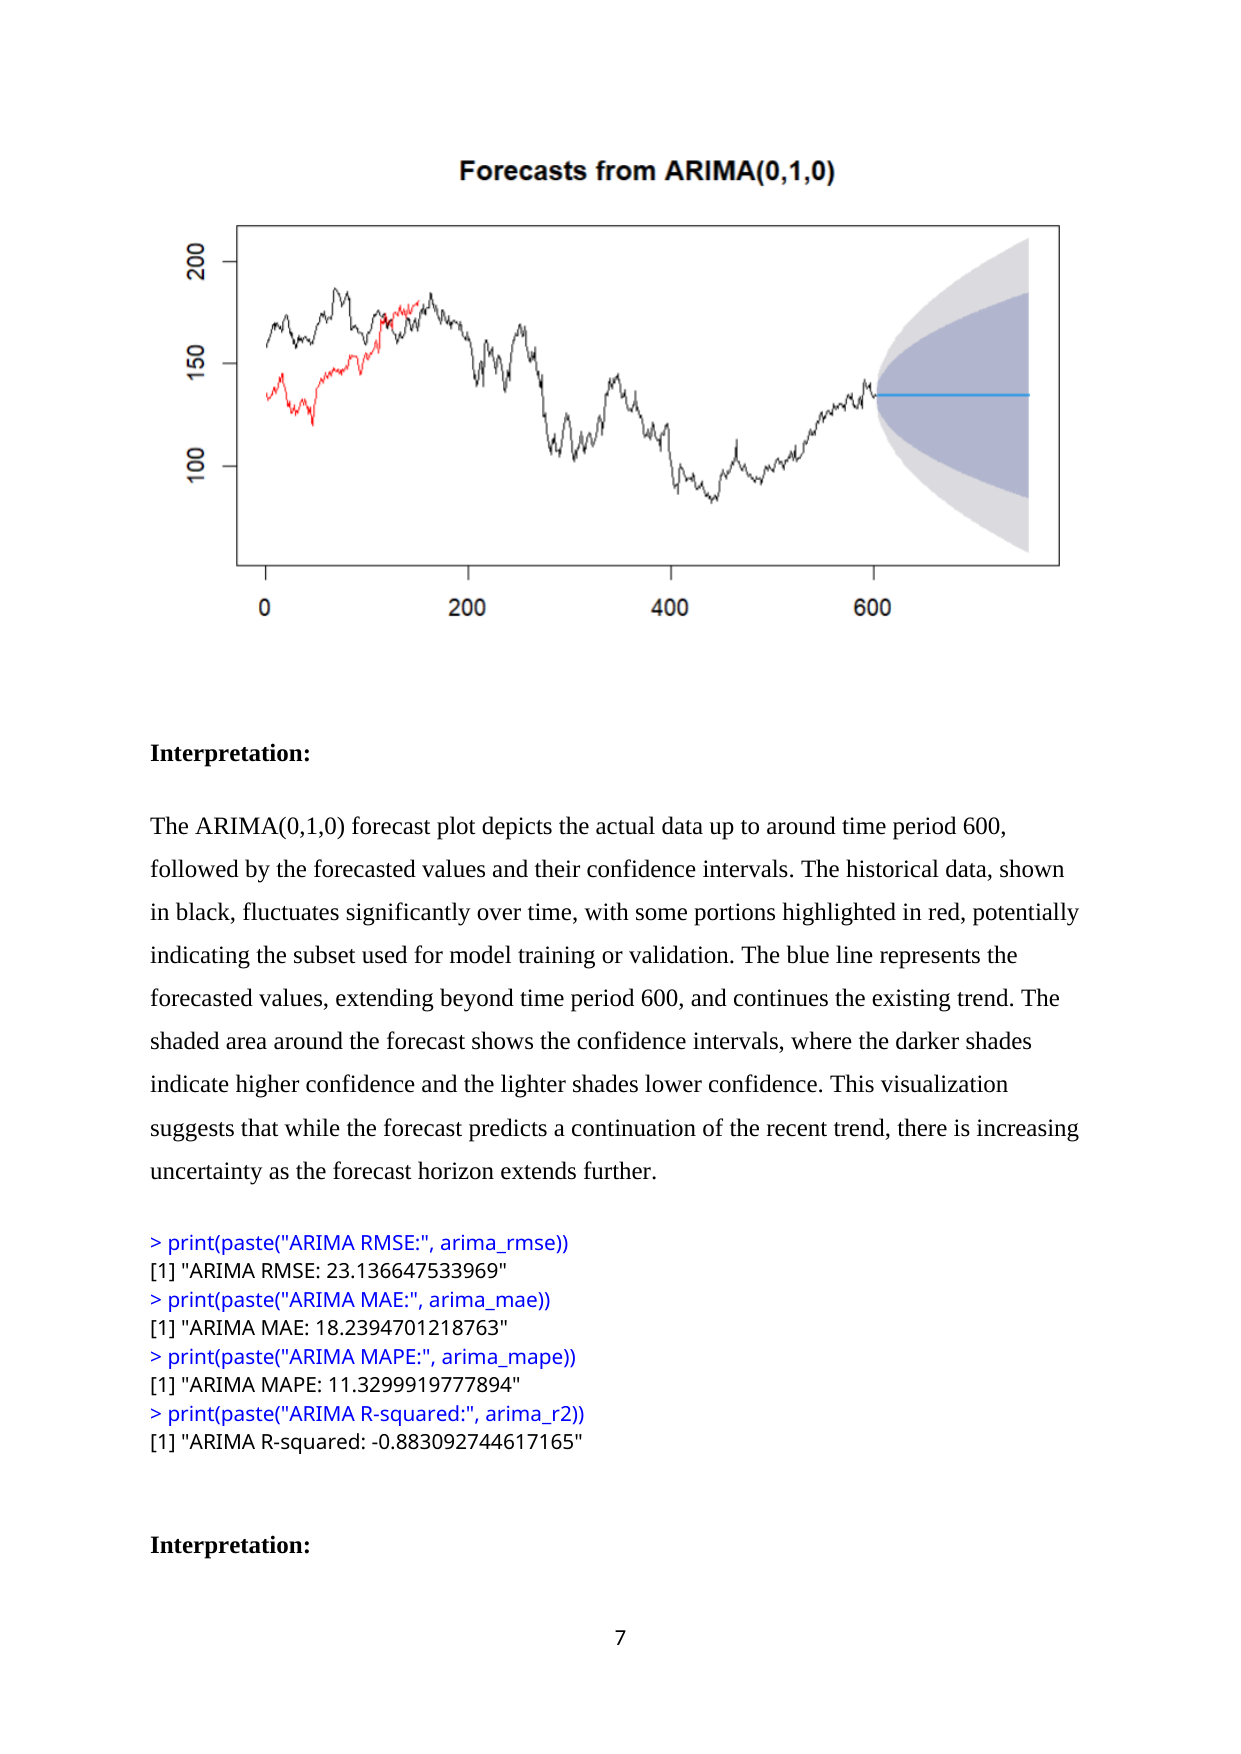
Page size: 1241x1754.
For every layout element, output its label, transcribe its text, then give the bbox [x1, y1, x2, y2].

text [1] "ARIMA MAE: 18.2394701218763" [150, 1313, 1090, 1342]
text > print(paste("ARIMA RMSE:", arima_rmse)) [150, 1228, 1090, 1257]
text Interpretation: [150, 1530, 1090, 1558]
text [1] "ARIMA RMSE: 23.136647533969" [150, 1257, 1090, 1285]
text > print(paste("ARIMA MAPE:", arima_mape)) [150, 1342, 1090, 1370]
text The ARIMA(0,1,0) forecast plot depicts the actual data up to around time period 600, followed by the forecasted values and their confidence intervals. The historical data, shown in black, fluctuates significantly over time, with some portions highlighted in red, potentially indicating the subset used for model training or validation. The blue line represents the forecasted values, extending beyond time period 600, and continues the existing trend. The shaded area around the forecast shows the confidence intervals, where the darker shades indicate higher confidence and the lighter shades lower confidence. This visualization suggests that while the forecast predicts a continuation of the recent trend, there is increasing uncertainty as the forecast horizon extends further. [150, 811, 1090, 1184]
text [1] "ARIMA R-squared: -0.883092744617165" [150, 1427, 1090, 1456]
picture [150, 150, 1091, 653]
text [1] "ARIMA MAPE: 11.3299919777894" [150, 1370, 1090, 1399]
text Interpretation: [150, 738, 1090, 767]
text > print(paste("ARIMA MAE:", arima_mae)) [150, 1285, 1090, 1313]
text > print(paste("ARIMA R-squared:", arima_r2)) [150, 1399, 1090, 1427]
